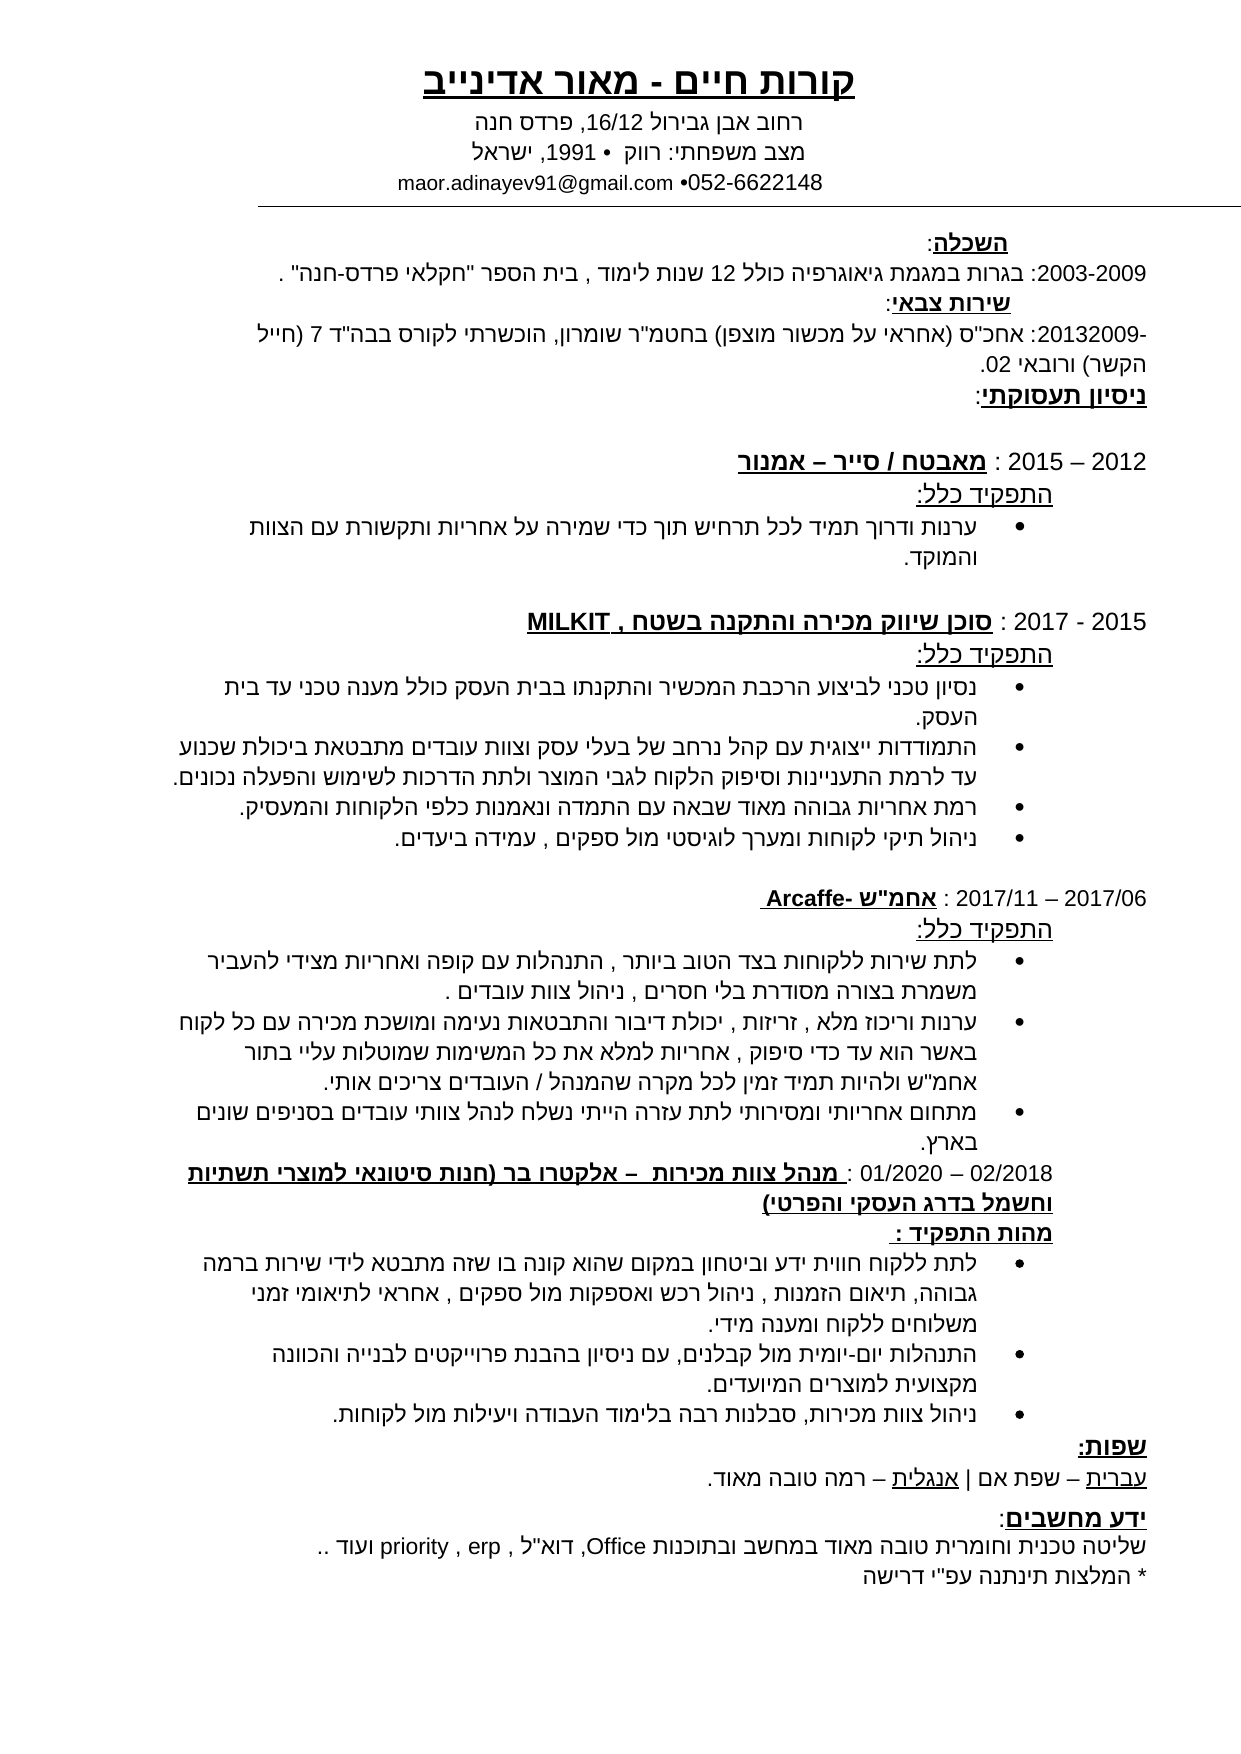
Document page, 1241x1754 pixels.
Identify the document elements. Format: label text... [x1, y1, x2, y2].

text מהות התפקיד : [187, 1220, 1053, 1246]
text שליטה טכנית וחומרית טובה מאוד במחשב ובתוכנות Office, דוא"ל , priority , erp ועוד .. [187, 1533, 1147, 1559]
text מצב משפחתי: רווק • 1991, ישראל [206, 139, 1072, 165]
list מתחום אחריותי ומסירותי לתת עזרה הייתי נשלח לנהל צוותי עובדים בסניפים שונים בארץ. [168, 1099, 1016, 1156]
text * המלצות תינתנה עפ"י דרישה [187, 1563, 1147, 1589]
list לתת ללקוח חווית ידע וביטחון במקום שהוא קונה בו שזה מתבטא לידי שירות ברמה גבוהה, תיאום הזמנות , ניהול רכש ואספקות מול ספקים , אחראי לתיאומי זמני משלוחים ללקוח ומענה מידי. [187, 1250, 1016, 1337]
list רמת אחריות גבוהה מאוד שבאה עם התמדה ונאמנות כלפי הלקוחות והמעסיק. [168, 794, 1016, 821]
text השכלה: [187, 229, 1147, 256]
text -20132009: אחכ"ס (אחראי על מכשור מוצפן) בחטמ"ר שומרון, הוכשרתי לקורס בבה"ד 7 (חייל הקשר) ורובאי 02. [187, 321, 1147, 377]
text התפקיד כלל: [168, 915, 1053, 944]
text 2017/06 – 2017/11 : אחמ"ש -Arcaffe [187, 885, 1147, 911]
list ערנות ודרוך תמיד לכל תרחיש תוך כדי שמירה על אחריות ותקשורת עם הצוות והמוקד. [187, 513, 1016, 571]
list נסיון טכני לביצוע הרכבת המכשיר והתקנתו בבית העסק כולל מענה טכני עד בית העסק. [168, 673, 1016, 730]
text 2015 - 2017 : סוכן שיווק מכירה והתקנה בשטח , MILKIT [187, 607, 1147, 636]
text 02/2018 – 01/2020 : מנהל צוות מכירות – אלקטרו בר (חנות סיטונאי למוצרי תשתיות וחשמל בדרג העסקי והפרטי) [187, 1159, 1053, 1216]
list לתת שירות ללקוחות בצד הטוב ביותר , התנהלות עם קופה ואחריות מצידי להעביר משמרת בצורה מסודרת בלי חסרים , ניהול צוות עובדים . [168, 948, 1016, 1005]
text 2003-2009: בגרות במגמת גיאוגרפיה כולל 12 שנות לימוד , בית הספר "חקלאי פרדס-חנה" . [187, 260, 1147, 286]
list ערנות וריכוז מלא , זריזות , יכולת דיבור והתבטאות נעימה ומושכת מכירה עם כל לקוח באשר הוא עד כדי סיפוק , אחריות למלא את כל המשימות שמוטלות עליי בתור אחמ"ש ולהיות תמיד זמין לכל מקרה שהמנהל / העובדים צריכים אותי. [168, 1008, 1016, 1095]
list התמודדות ייצוגית עם קהל נרחב של בעלי עסק וצוות עובדים מתבטאת ביכולת שכנוע עד לרמת התעניינות וסיפוק הלקוח לגבי המוצר ולתת הדרכות לשימוש והפעלה נכונים. [168, 734, 1016, 790]
text התפקיד כלל: [168, 480, 1053, 509]
text ידע מחשבים: [187, 1504, 1147, 1533]
text 052-6622148• maor.adinayev91@gmail.com [187, 169, 1053, 195]
text 2012 – 2015 : מאבטח / סייר – אמנור [187, 447, 1147, 476]
text עברית – שפת אם | אנגלית – רמה טובה מאוד. [187, 1464, 1147, 1491]
text קורות חיים - מאור אדינייב [187, 59, 1053, 102]
text רחוב אבן גבירול 16/12, פרדס חנה [206, 109, 1072, 135]
list התנהלות יום-יומית מול קבלנים, עם ניסיון בהבנת פרוייקטים לבנייה והכוונה מקצועית למוצרים המיועדים. [187, 1341, 1016, 1397]
text ניסיון תעסוקתי: [187, 381, 1147, 410]
list ניהול צוות מכירות, סבלנות רבה בלימוד העבודה ויעילות מול לקוחות. [187, 1401, 1016, 1428]
text התפקיד כלל: [168, 640, 1053, 669]
text שירות צבאי: [187, 290, 1147, 317]
text שפות: [187, 1431, 1147, 1460]
list ניהול תיקי לקוחות ומערך לוגיסטי מול ספקים , עמידה ביעדים. [168, 824, 1016, 851]
